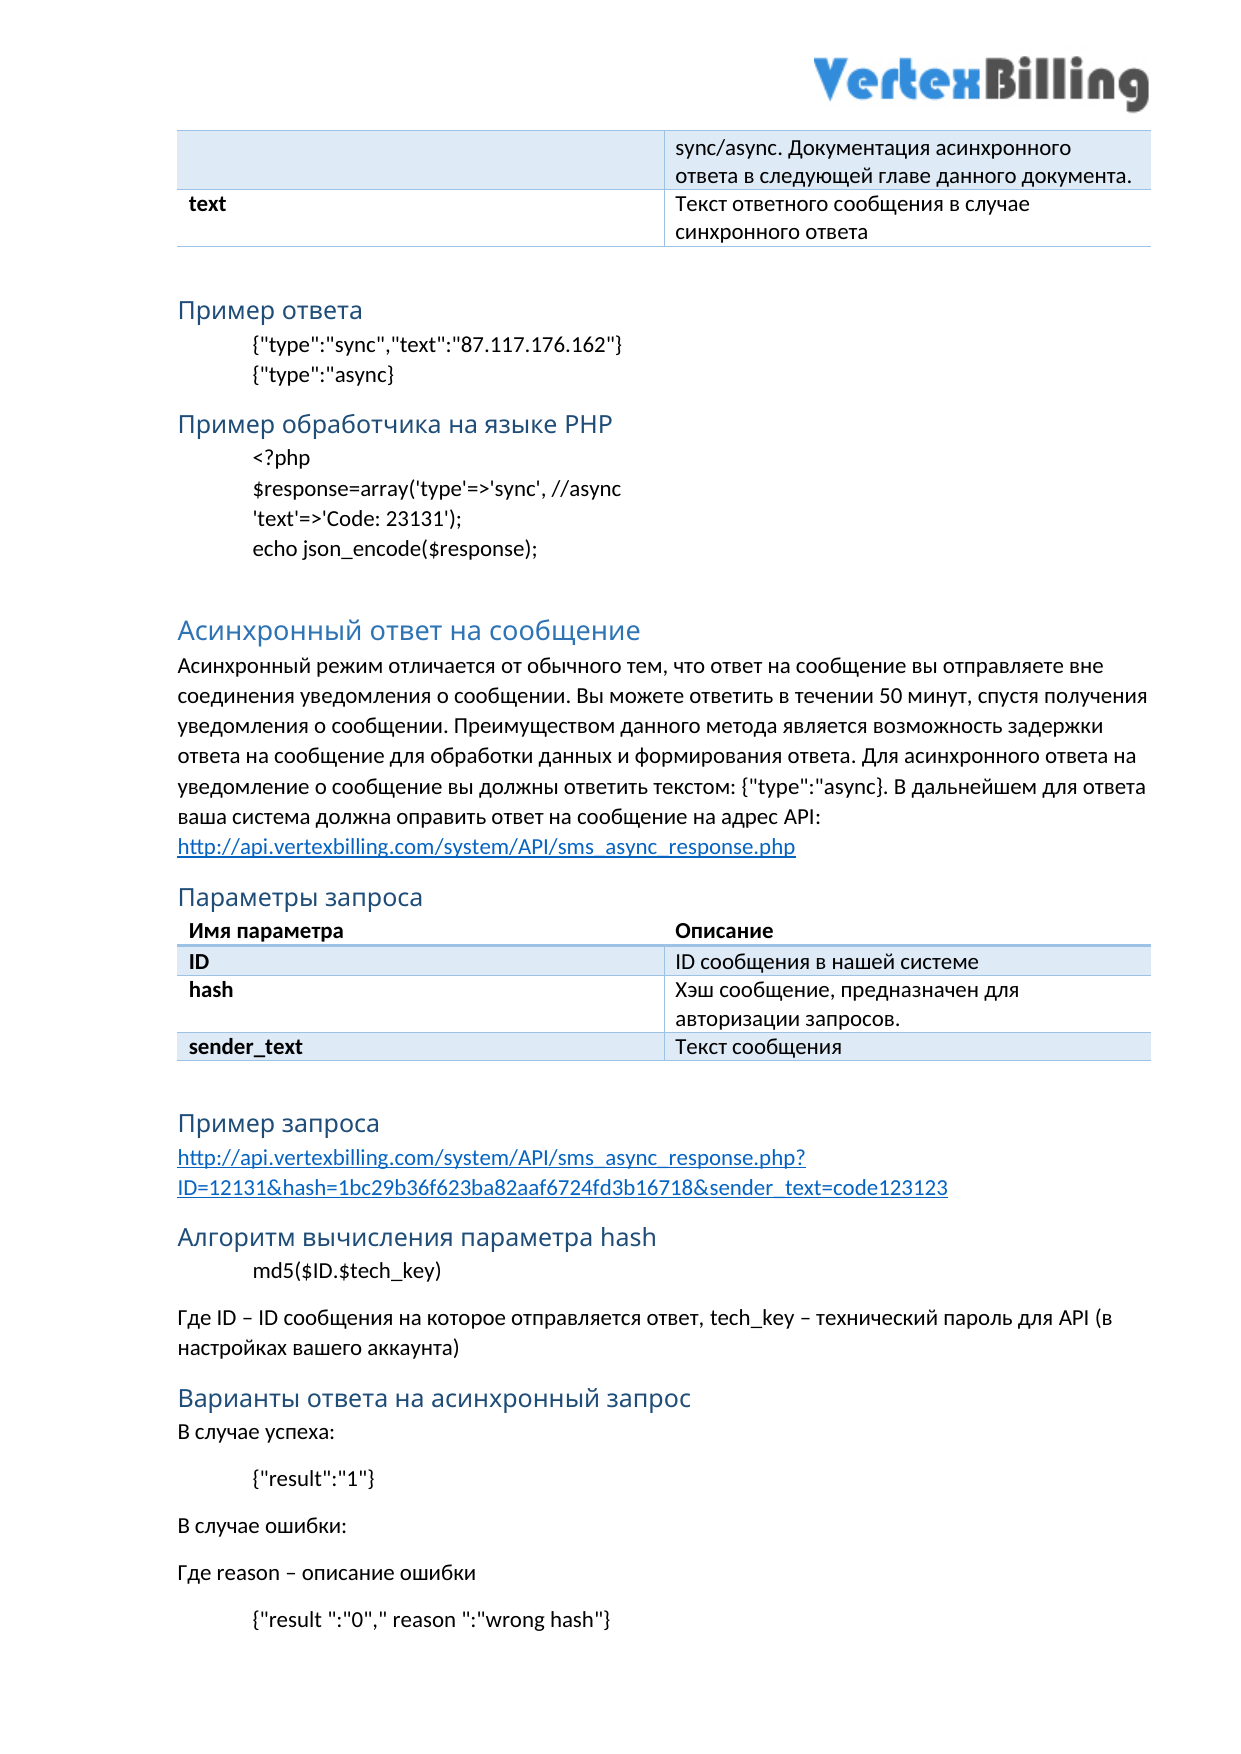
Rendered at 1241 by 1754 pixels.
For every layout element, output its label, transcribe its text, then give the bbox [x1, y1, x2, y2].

text Где reason – описание ошибки [177, 1558, 1152, 1586]
subtitle Варианты ответа на асинхронный запрос [177, 1380, 1152, 1414]
list <?php [252, 443, 1152, 472]
table_header Имя параметра [177, 916, 664, 944]
subtitle Пример обработчика на языке PHP [177, 407, 1152, 441]
text Асинхронный режим отличается от обычного тем, что ответ на сообщение вы отправляете вне соединения уведомления о сообщении. Вы можете ответить в течении 50 минут, спустя получения уведомления о сообщении. Преимуществом данного метода является возможность задержки ответа на сообщение для обработки данных и формирования ответа. Для асинхронного ответа на уведомление о сообщение вы должны ответить текстом: {"type":"async}. В дальнейшем для ответа ваша система должна оправить ответ на сообщение на адрес API: http://api.vertexbilling.com/system/API/sms_async_response.php [177, 651, 1152, 860]
table_cell ID сообщения в нашей системе [665, 947, 1151, 975]
list $response=array('type'=>'sync', //async [252, 474, 1152, 502]
text Где ID – ID сообщения на которое отправляется ответ, tech_key – технический пароль для API (в настройках вашего аккаунта) [177, 1303, 1152, 1362]
text http://api.vertexbilling.com/system/API/sms_async_response.php?ID=12131&hash=1bc29b36f623ba82aaf6724fd3b16718&sender_text=code123123 [177, 1143, 1152, 1201]
list {"result ":"0"," reason ":"wrong hash"} [252, 1605, 1152, 1633]
picture [814, 33, 1152, 118]
subtitle Алгоритм вычисления параметра hash [177, 1220, 1152, 1254]
subtitle Параметры запроса [177, 879, 1152, 913]
text В случае успеха: [177, 1417, 1152, 1445]
table_cell Текст сообщения [665, 1033, 1151, 1060]
subtitle Асинхронный ответ на сообщение [177, 611, 1152, 648]
table_cell type [177, 131, 664, 189]
table_cell hash [177, 976, 664, 1032]
table_cell ID [177, 947, 664, 975]
table_cell Текст ответного сообщения в случае синхронного ответа [665, 190, 1151, 246]
list {"type":"sync","text":"87.117.176.162"} [252, 330, 1152, 358]
list 'text'=>'Code: 23131'); [252, 504, 1152, 532]
subtitle Пример ответа [177, 293, 1152, 327]
list {"result":"1"} [252, 1464, 1152, 1492]
text В случае ошибки: [177, 1511, 1152, 1539]
table_header Описание [664, 916, 1151, 944]
table_cell Тип ответа. Синхронный или асинхронный. sync/async. Документация асинхронного ответа в следующей главе данного документа. [665, 131, 1151, 189]
subtitle Пример запроса [177, 1106, 1152, 1140]
list md5($ID.$tech_key) [252, 1256, 1152, 1284]
table_cell Хэш сообщение, предназначен для авторизации запросов. [665, 976, 1151, 1032]
list echo json_encode($response); [252, 534, 1152, 562]
table_cell text [177, 190, 664, 246]
list {"type":"async} [252, 360, 1152, 388]
table_cell sender_text [177, 1033, 664, 1060]
